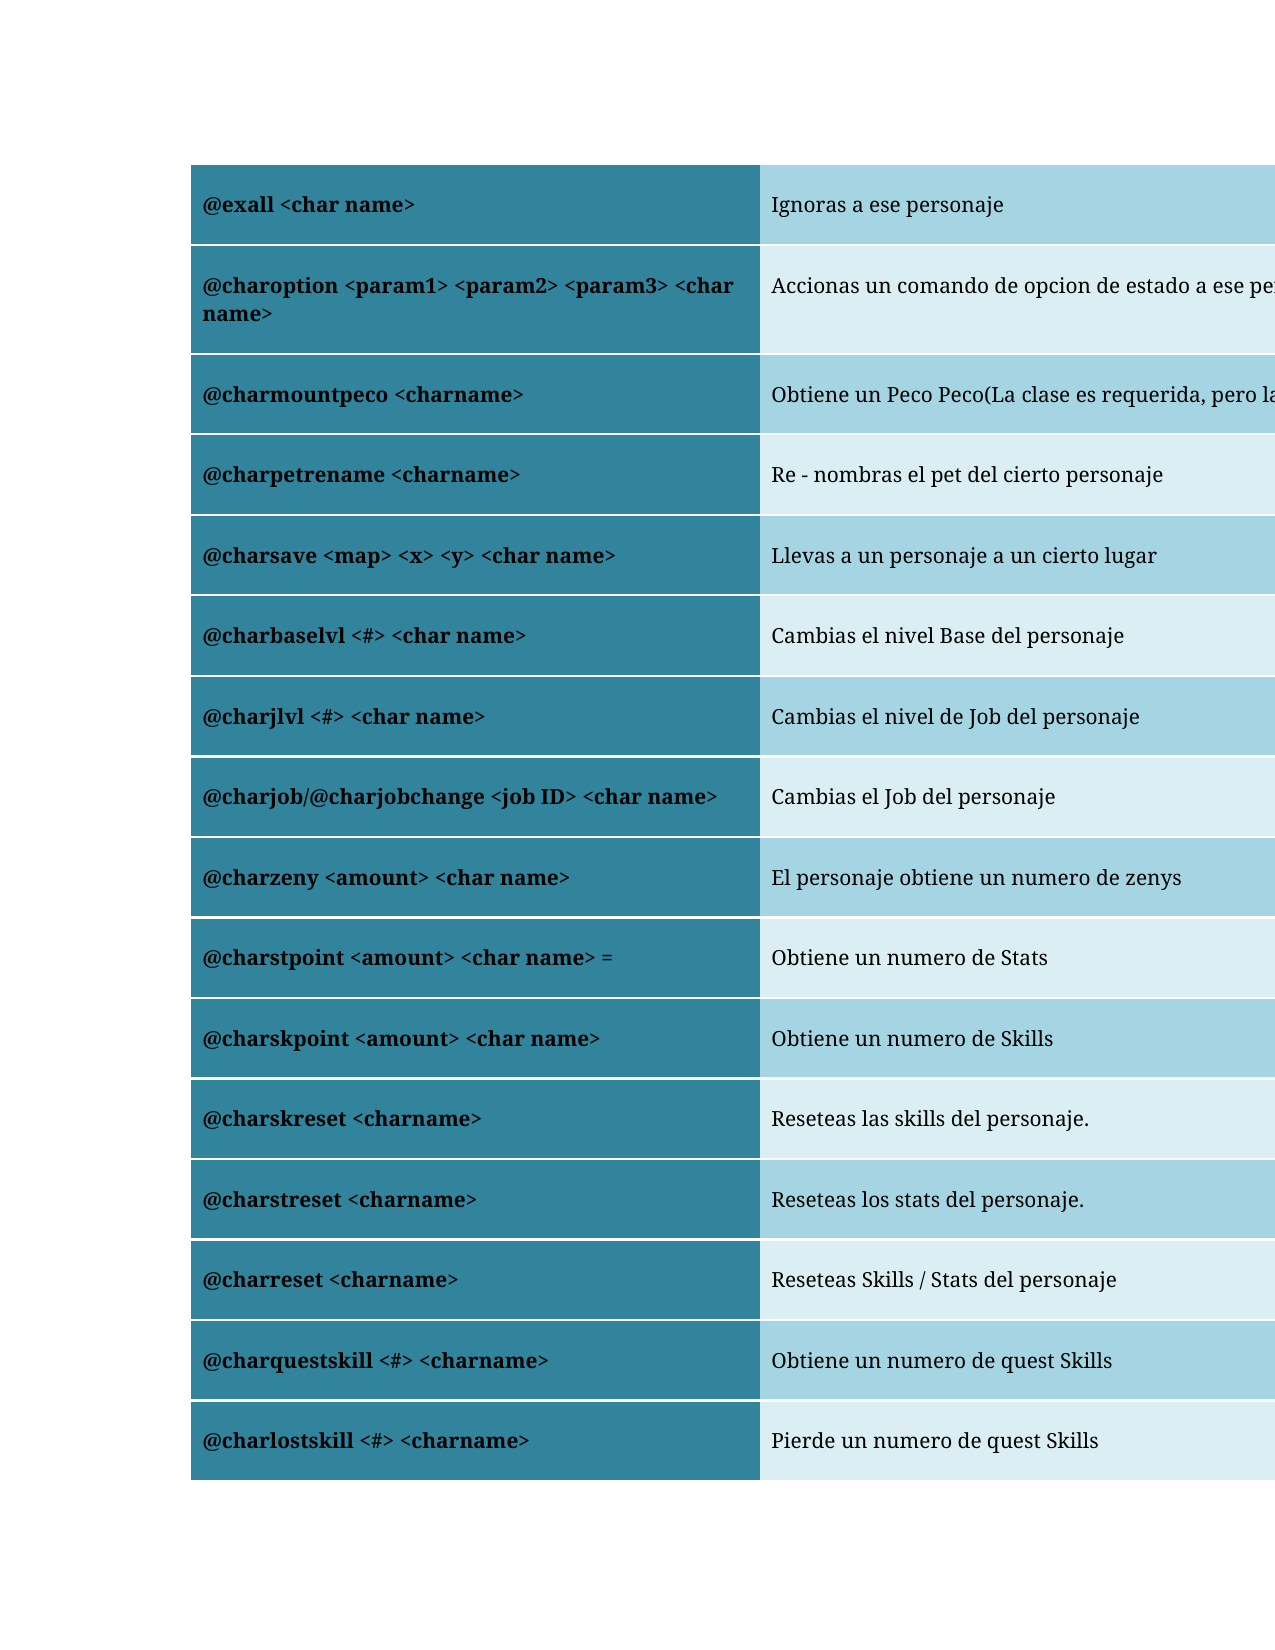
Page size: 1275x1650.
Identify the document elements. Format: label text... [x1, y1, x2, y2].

table_header Comandos de GM [176, 148, 1275, 1498]
